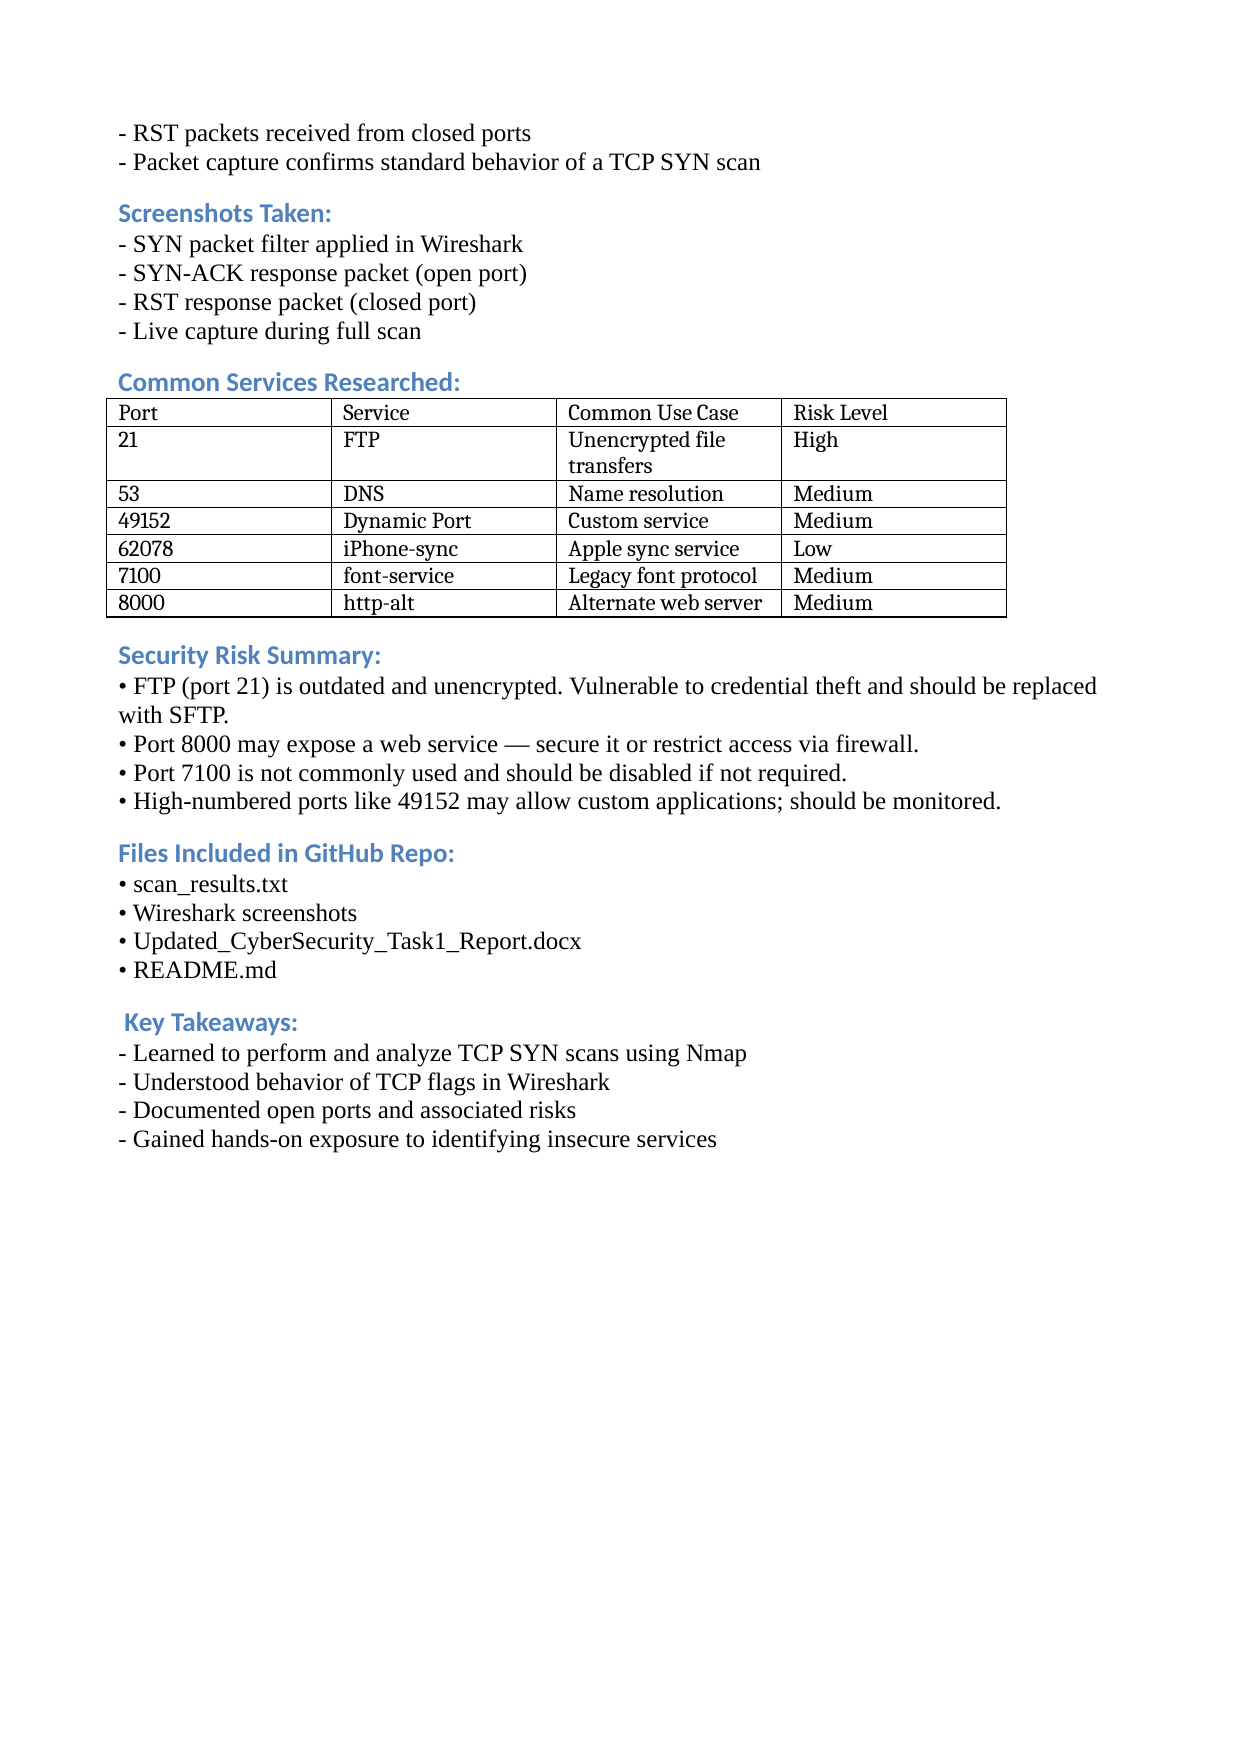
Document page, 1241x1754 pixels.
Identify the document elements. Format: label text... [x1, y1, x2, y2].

table_cell Low [782, 535, 1006, 562]
text • High-numbered ports like 49152 may allow custom applications; should be monitored. [118, 786, 1122, 815]
text - Understood behavior of TCP flags in Wireshark [118, 1067, 1122, 1095]
text - RST response packet (closed port) [118, 287, 1122, 316]
text • FTP (port 21) is outdated and unencrypted. Vulnerable to credential theft and should be replaced with SFTP. [118, 671, 1122, 729]
table_cell Medium [782, 590, 1006, 616]
table_cell Legacy font protocol [557, 563, 781, 589]
table_cell 7100 [107, 563, 331, 589]
table_cell 8000 [107, 590, 331, 616]
text - SYN packet filter applied in Wireshark [118, 229, 1122, 258]
table_cell 49152 [107, 508, 331, 534]
text • Port 7100 is not commonly used and should be disabled if not required. [118, 758, 1122, 786]
table_header Common Use Case [557, 399, 781, 426]
table_cell Unencrypted file transfers [557, 427, 781, 479]
table_header Service [332, 399, 556, 426]
text - SYN-ACK response packet (open port) [118, 258, 1122, 287]
text • scan_results.txt • Wireshark screenshots • Updated_CyberSecurity_Task1_Report.docx • README.md [118, 869, 1122, 984]
table_cell Medium [782, 481, 1006, 507]
table_cell 53 [107, 481, 331, 507]
table_cell iPhone-sync [332, 535, 556, 562]
table_cell High [782, 427, 1006, 479]
subtitle Common Services Researched: [118, 365, 1122, 398]
table_cell Name resolution [557, 481, 781, 507]
table_cell DNS [332, 481, 556, 507]
text - RST packets received from closed ports [118, 118, 1122, 147]
subtitle Security Risk Summary: [118, 638, 1122, 671]
table_cell FTP [332, 427, 556, 479]
text - Learned to perform and analyze TCP SYN scans using Nmap [118, 1038, 1122, 1067]
subtitle Screenshots Taken: [118, 196, 1122, 229]
subtitle Key Takeaways: [118, 1005, 1122, 1038]
table_cell http-alt [332, 590, 556, 616]
table_cell 62078 [107, 535, 331, 562]
text • Port 8000 may expose a web service — secure it or restrict access via firewall. [118, 729, 1122, 758]
table_header Port [107, 399, 331, 426]
table_header Risk Level [782, 399, 1006, 426]
subtitle Files Included in GitHub Repo: [118, 836, 1122, 869]
table_cell Apple sync service [557, 535, 781, 562]
table_cell Dynamic Port [332, 508, 556, 534]
table_cell Medium [782, 508, 1006, 534]
text - Packet capture confirms standard behavior of a TCP SYN scan [118, 147, 1122, 176]
table_cell Custom service [557, 508, 781, 534]
table_cell 21 [107, 427, 331, 479]
text - Gained hands-on exposure to identifying insecure services [118, 1124, 1122, 1153]
table_cell Medium [782, 563, 1006, 589]
table_cell font-service [332, 563, 556, 589]
text - Documented open ports and associated risks [118, 1095, 1122, 1124]
text - Live capture during full scan [118, 316, 1122, 344]
table_cell Alternate web server [557, 590, 781, 616]
